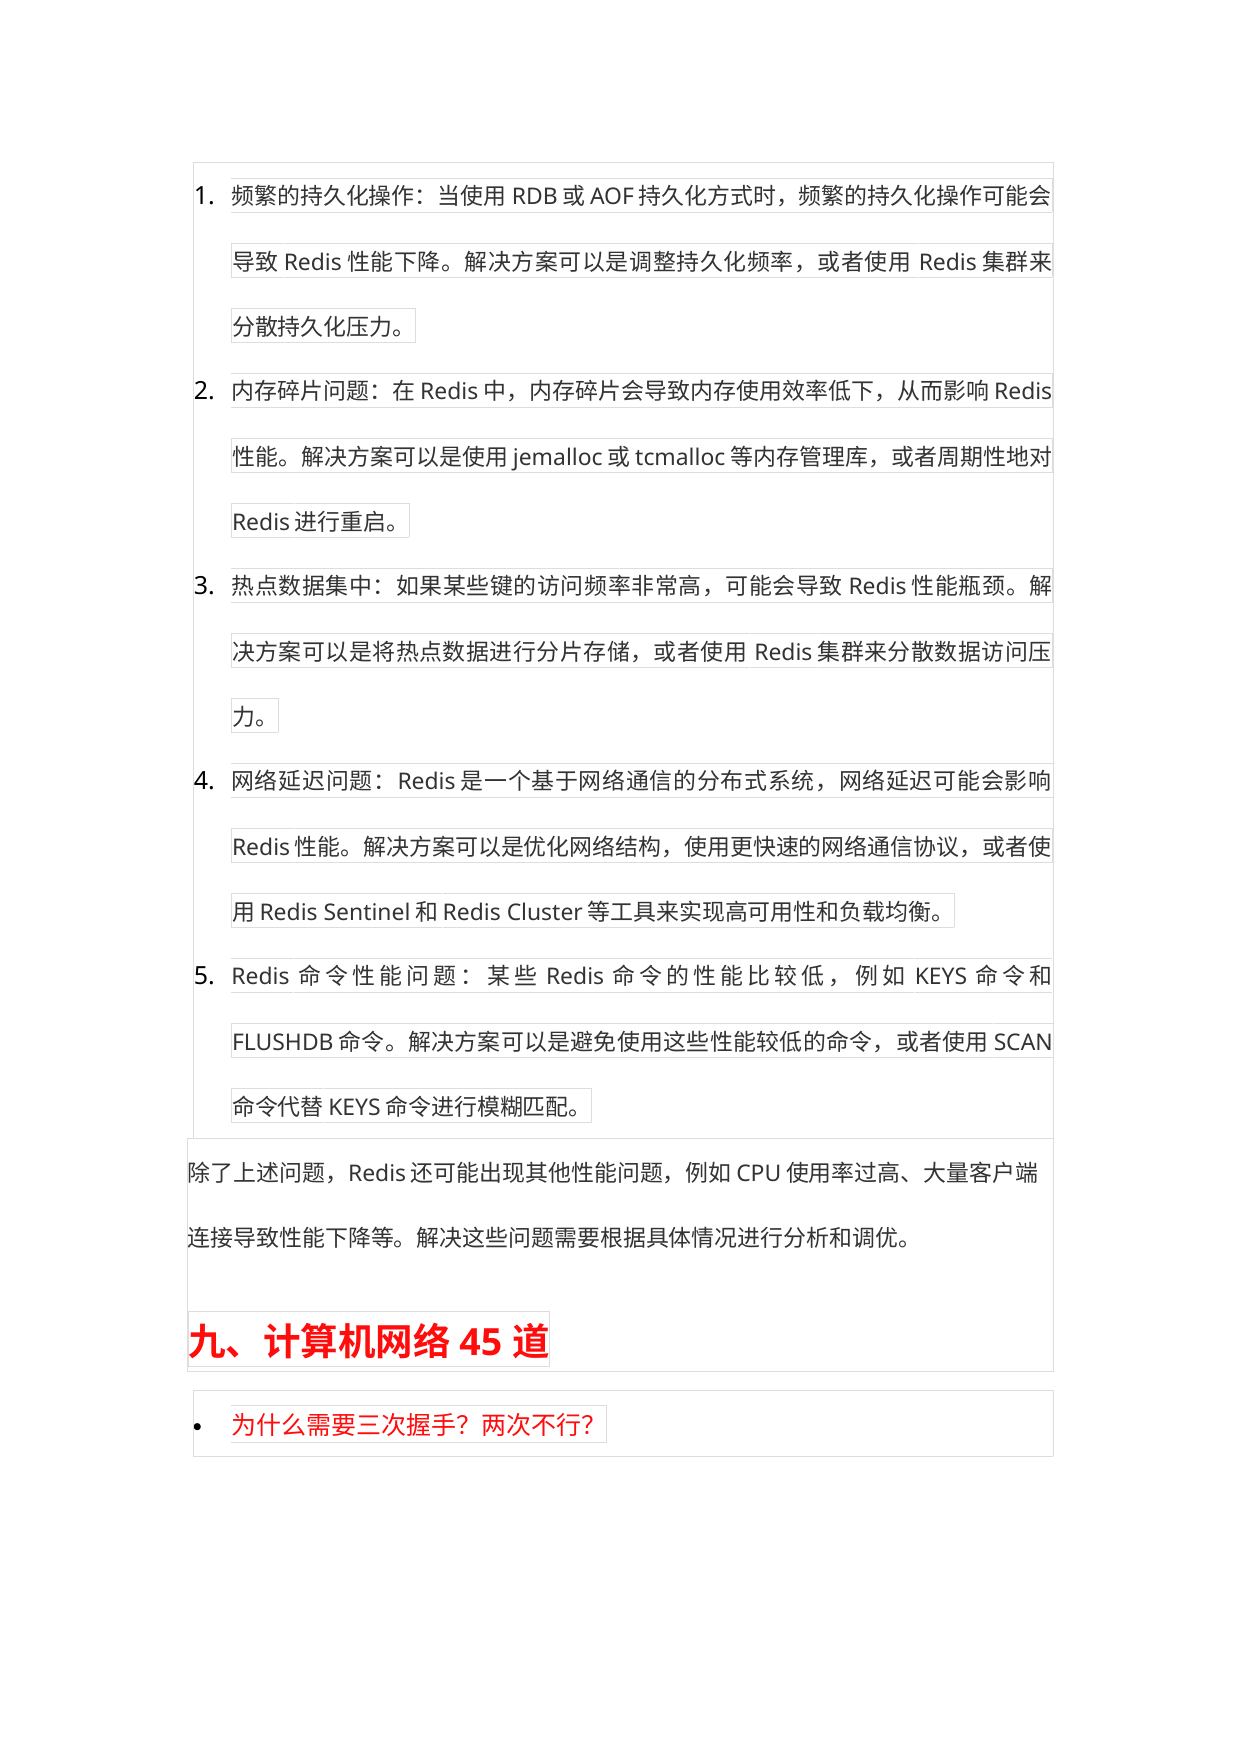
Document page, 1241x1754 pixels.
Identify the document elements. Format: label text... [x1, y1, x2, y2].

list 内存碎片问题：在Redis中，内存碎片会导致内存使用效率低下，从而影响Redis性能。解决方案可以是使用jemalloc或tcmalloc等内存管理库，或者周期性地对Redis进行重启。 [194, 357, 1053, 552]
list 热点数据集中：如果某些键的访问频率非常高，可能会导致Redis性能瓶颈。解决方案可以是将热点数据进行分片存储，或者使用Redis集群来分散数据访问压力。 [194, 552, 1053, 747]
list Redis命令性能问题：某些Redis命令的性能比较低，例如KEYS命令和FLUSHDB命令。解决方案可以是避免使用这些性能较低的命令，或者使用SCAN命令代替KEYS命令进行模糊匹配。 [194, 942, 1053, 1138]
text 除了上述问题，Redis还可能出现其他性能问题，例如CPU使用率过高、大量客户端连接导致性能下降等。解决这些问题需要根据具体情况进行分析和调优。 [188, 1139, 1053, 1268]
list 网络延迟问题：Redis是一个基于网络通信的分布式系统，网络延迟可能会影响Redis性能。解决方案可以是优化网络结构，使用更快速的网络通信协议，或者使用Redis Sentinel和Redis Cluster等工具来实现高可用性和负载均衡。 [194, 747, 1053, 942]
list 为什么需要三次握手？两次不行？ [194, 1391, 1053, 1456]
subtitle 九、计算机网络 45 道 [188, 1306, 1053, 1371]
list 频繁的持久化操作：当使用RDB或AOF持久化方式时，频繁的持久化操作可能会导致Redis性能下降。解决方案可以是调整持久化频率，或者使用Redis集群来分散持久化压力。 [194, 163, 1053, 357]
